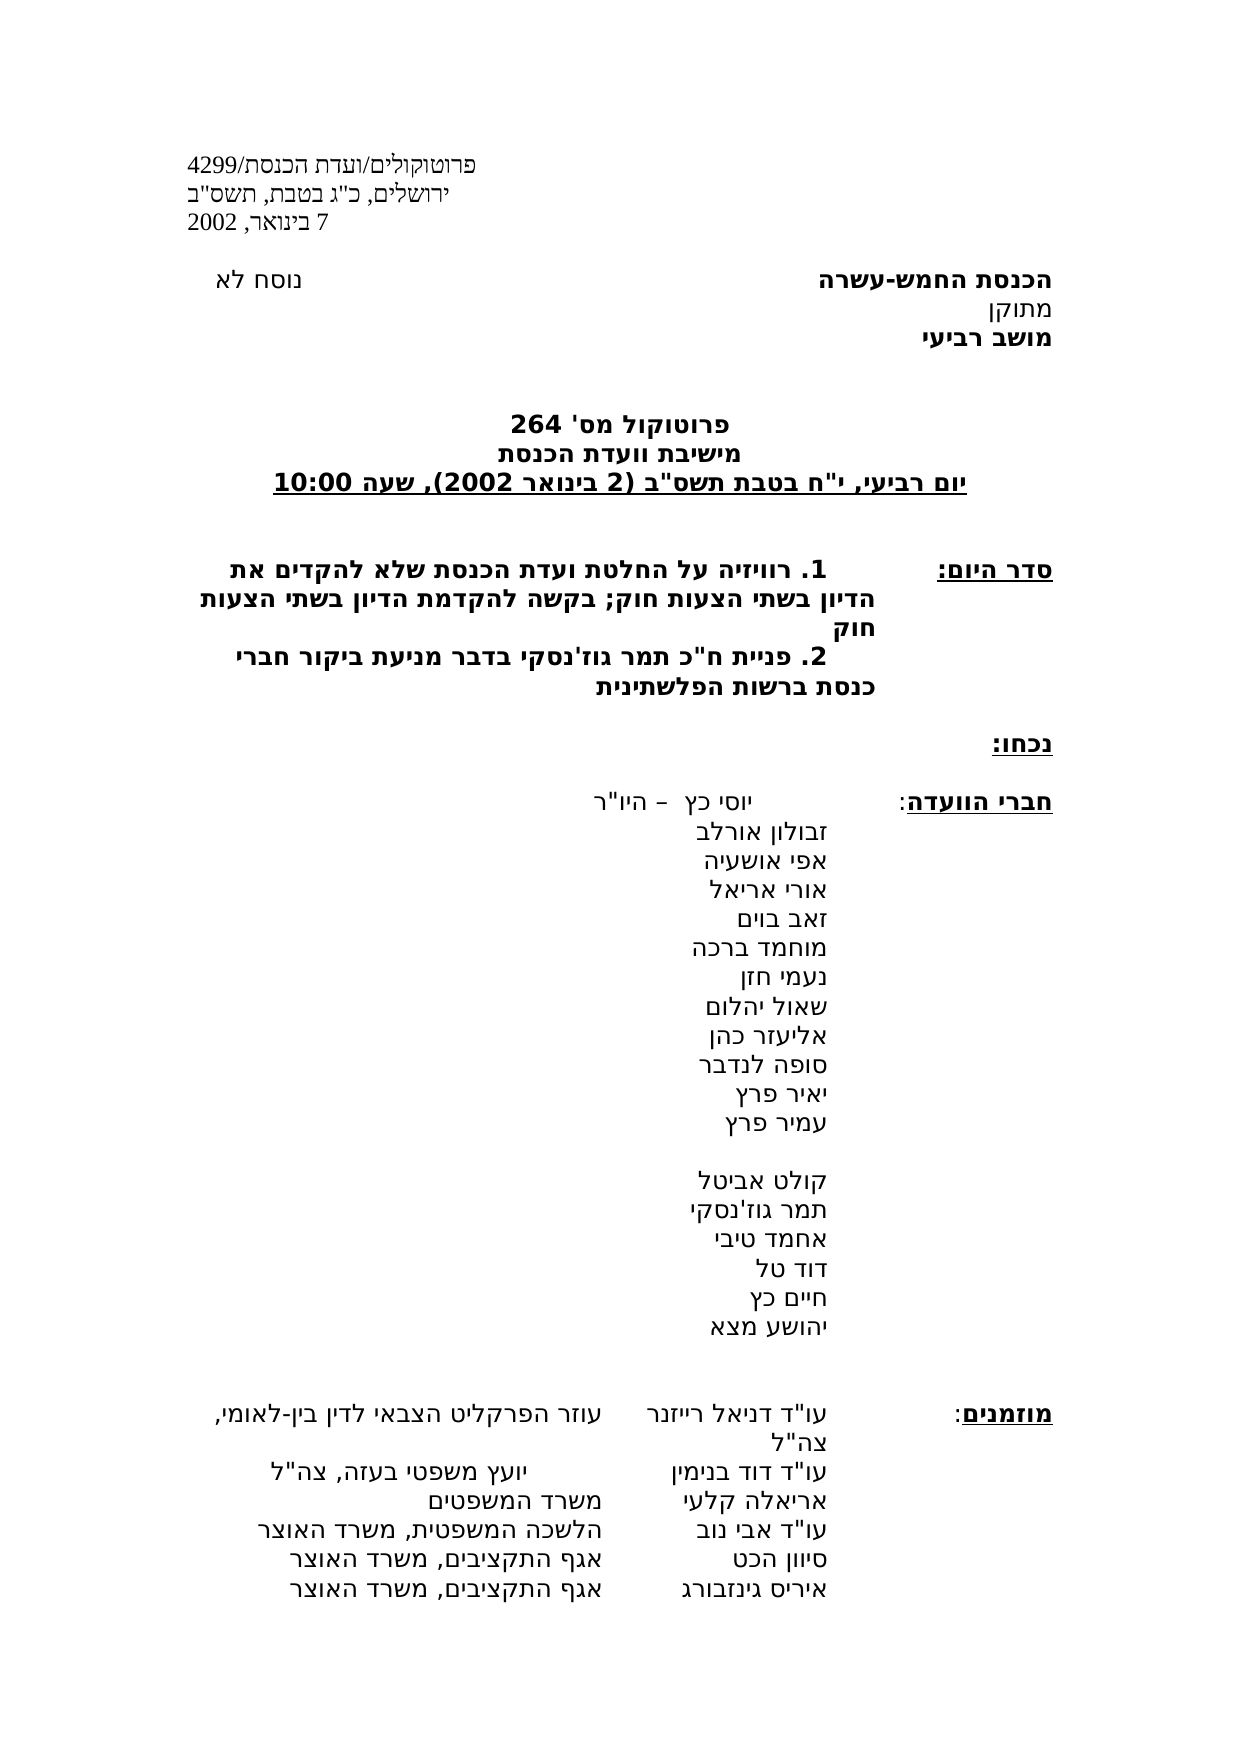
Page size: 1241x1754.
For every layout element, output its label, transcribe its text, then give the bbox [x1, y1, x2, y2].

text נכחו: [187, 729, 1053, 759]
text עו"ד אבי נוב הלשכה המשפטית, משרד האוצר [187, 1515, 1053, 1544]
text סופה לנדבר [187, 1050, 1053, 1079]
text הכנסת החמש-עשרה נוסח לא מתוקן [187, 265, 1053, 323]
text נעמי חזן [187, 962, 1053, 992]
text איריס גינזבורג אגף התקציבים, משרד האוצר [187, 1574, 1053, 1603]
text חיים כץ [187, 1283, 887, 1312]
text אורי אריאל [187, 875, 1053, 904]
text ירושלים, כ"ג בטבת, תשס"ב [187, 179, 1053, 207]
subtitle יום רביעי, י"ח בטבת תשס"ב (2 בינואר 2002), שעה 10:00 [187, 468, 1053, 497]
text אליעזר כהן [187, 1021, 1053, 1050]
text אחמד טיבי [187, 1224, 887, 1254]
text מוזמנים: עו"ד דניאל רייזנר עוזר הפרקליט הצבאי לדין בין-לאומי, צה"ל [187, 1399, 1053, 1457]
text אפי אושעיה [187, 846, 1053, 875]
subtitle פרוטוקול מס' 264 [187, 410, 1053, 439]
text 2. פניית ח"כ תמר גוז'נסקי בדבר מניעת ביקור חברי כנסת ברשות הפלשתינית [187, 642, 876, 701]
text שאול יהלום [187, 992, 1053, 1021]
text זבולון אורלב [187, 817, 1053, 846]
text מושב רביעי [187, 323, 1053, 352]
text 7 בינואר, 2002 [187, 207, 1053, 236]
text תמר גוז'נסקי [187, 1195, 887, 1224]
text עמיר פרץ [187, 1108, 1053, 1137]
text קולט אביטל [187, 1166, 887, 1195]
text דוד טל [187, 1254, 887, 1283]
text זאב בוים [187, 904, 1053, 933]
text מישיבת וועדת הכנסת [187, 439, 1053, 468]
text יאיר פרץ [187, 1079, 1053, 1108]
text מוחמד ברכה [187, 933, 1053, 962]
text סדר היום: 1. רוויזיה על החלטת ועדת הכנסת שלא להקדים את הדיון בשתי הצעות חוק; בקשה להקדמת הדיון בשתי הצעות חוק [187, 555, 1053, 642]
text עו"ד דוד בנימין יועץ משפטי בעזה, צה"ל [187, 1457, 1053, 1486]
text יהושע מצא [187, 1312, 887, 1341]
text סיוון הכט אגף התקציבים, משרד האוצר [187, 1544, 1053, 1574]
text חברי הוועדה: יוסי כץ – היו"ר [187, 787, 1053, 817]
text אריאלה קלעי משרד המשפטים [187, 1486, 1053, 1515]
text פרוטוקולים/ועדת הכנסת/4299 [187, 150, 1053, 179]
